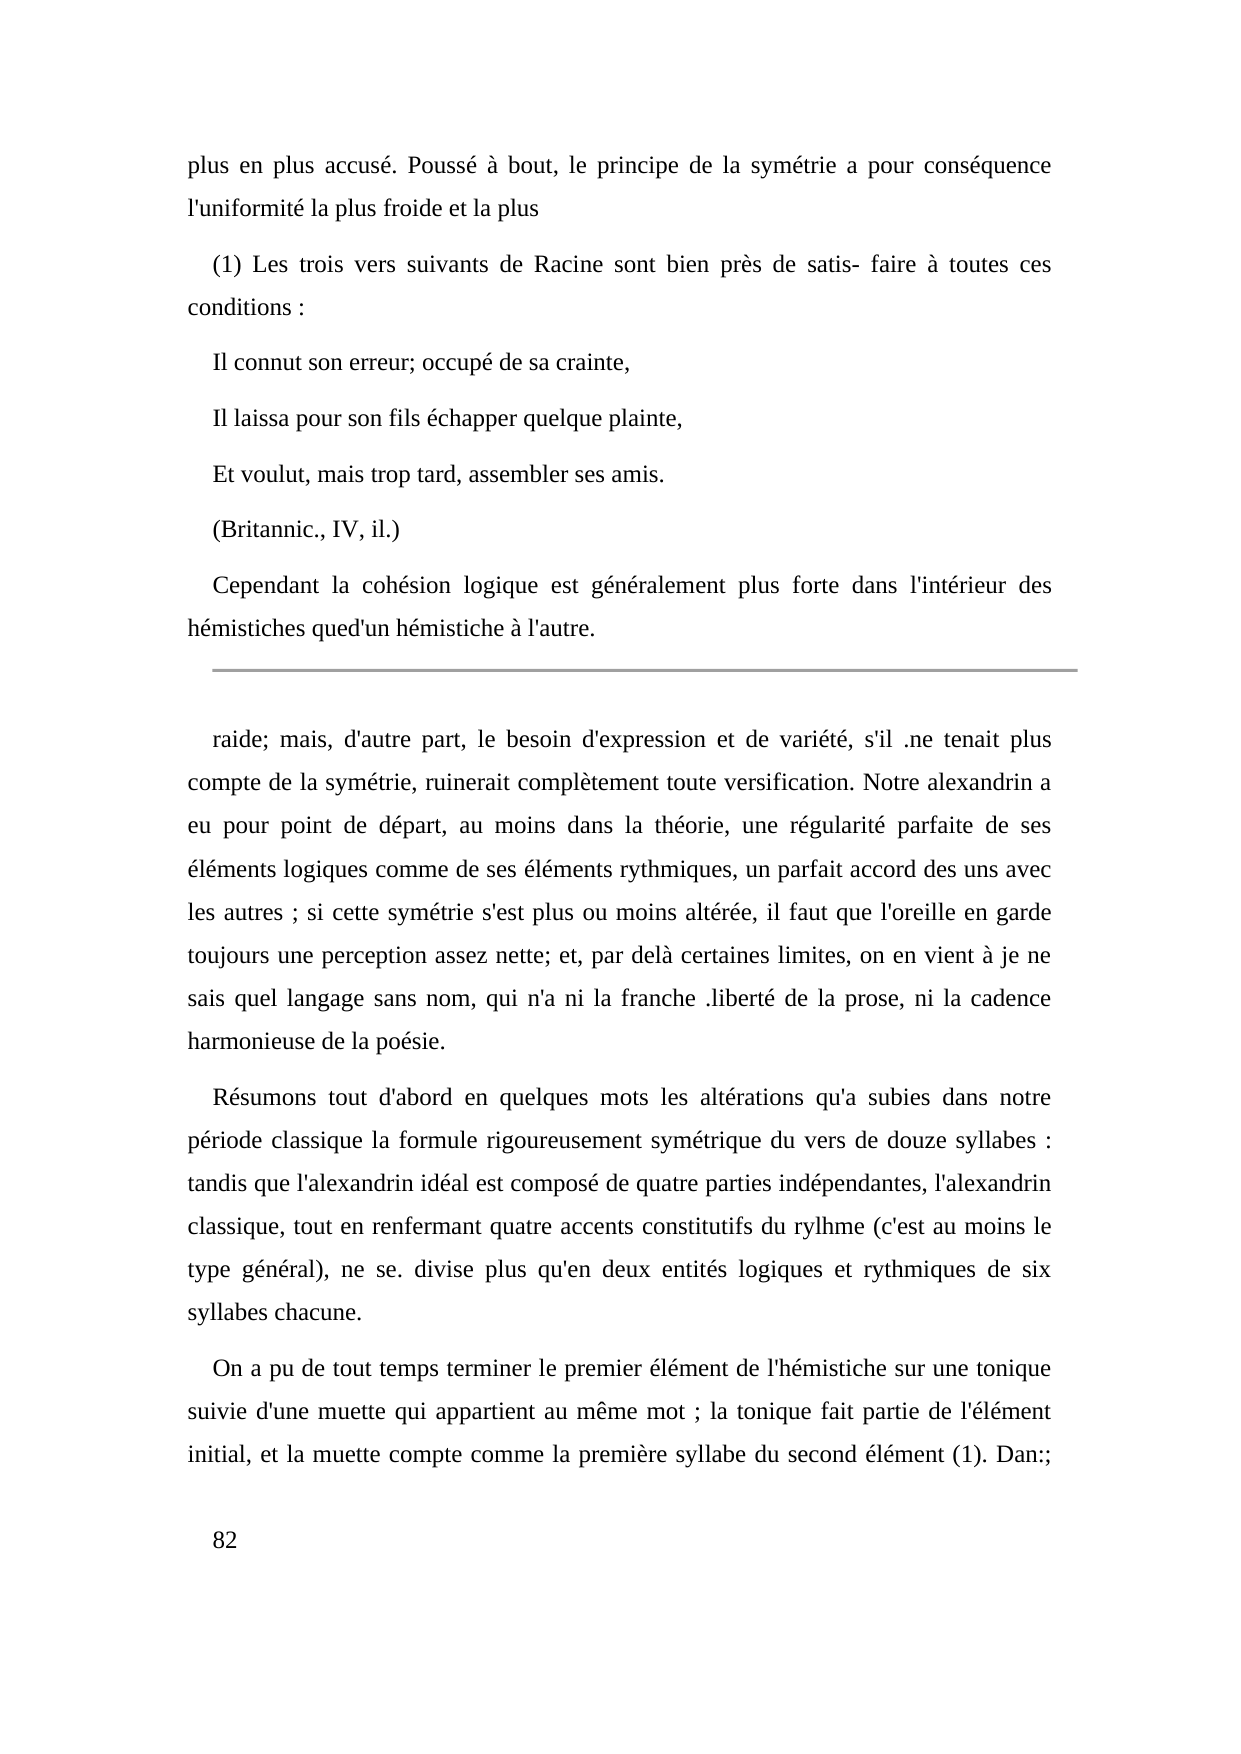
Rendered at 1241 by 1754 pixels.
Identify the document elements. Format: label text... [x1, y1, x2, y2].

text (Britannic., IV, il.) [187, 514, 1053, 543]
text Il laissa pour son fils échapper quelque plainte, [187, 403, 1053, 432]
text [187, 1353, 1053, 1468]
text raide; mais, d'autre part, le besoin d'expression et de variété, s'il .ne tenait plus compte de la symétrie, ruinerait complètement toute versification. Notre alexandrin a eu pour point de départ, au moins dans la théorie, une régularité parfaite de ses éléments logiques comme de ses éléments rythmiques, un parfait accord des uns avec les autres ; si cette symétrie s'est plus ou moins altérée, il faut que l'oreille en garde toujours une perception assez nette; et, par delà certaines limites, on en vient à je ne sais quel langage sans nom, qui n'a ni la franche .liberté de la prose, ni la cadence harmonieuse de la poésie. [187, 724, 1053, 1055]
text Résumons tout d'abord en quelques mots les altérations qu'a subies dans notre période classique la formule rigoureusement symétrique du vers de douze syllabes : tandis que l'alexandrin idéal est composé de quatre parties indépendantes, l'alexandrin classique, tout en renfermant quatre accents constitutifs du rylhme (c'est au moins le type général), ne se. divise plus qu'en deux entités logiques et rythmiques de six syllabes chacune. [187, 1082, 1053, 1326]
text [187, 150, 1053, 222]
text Cependant la cohésion logique est généralement plus forte dans l'intérieur des hémistiches qued'un hémistiche à l'autre. [187, 570, 1053, 642]
text (1) Les trois vers suivants de Racine sont bien près de satis- faire à toutes ces conditions : [187, 249, 1053, 321]
text Et voulut, mais trop tard, assembler ses amis. [187, 459, 1053, 487]
text Il connut son erreur; occupé de sa crainte, [187, 347, 1053, 376]
